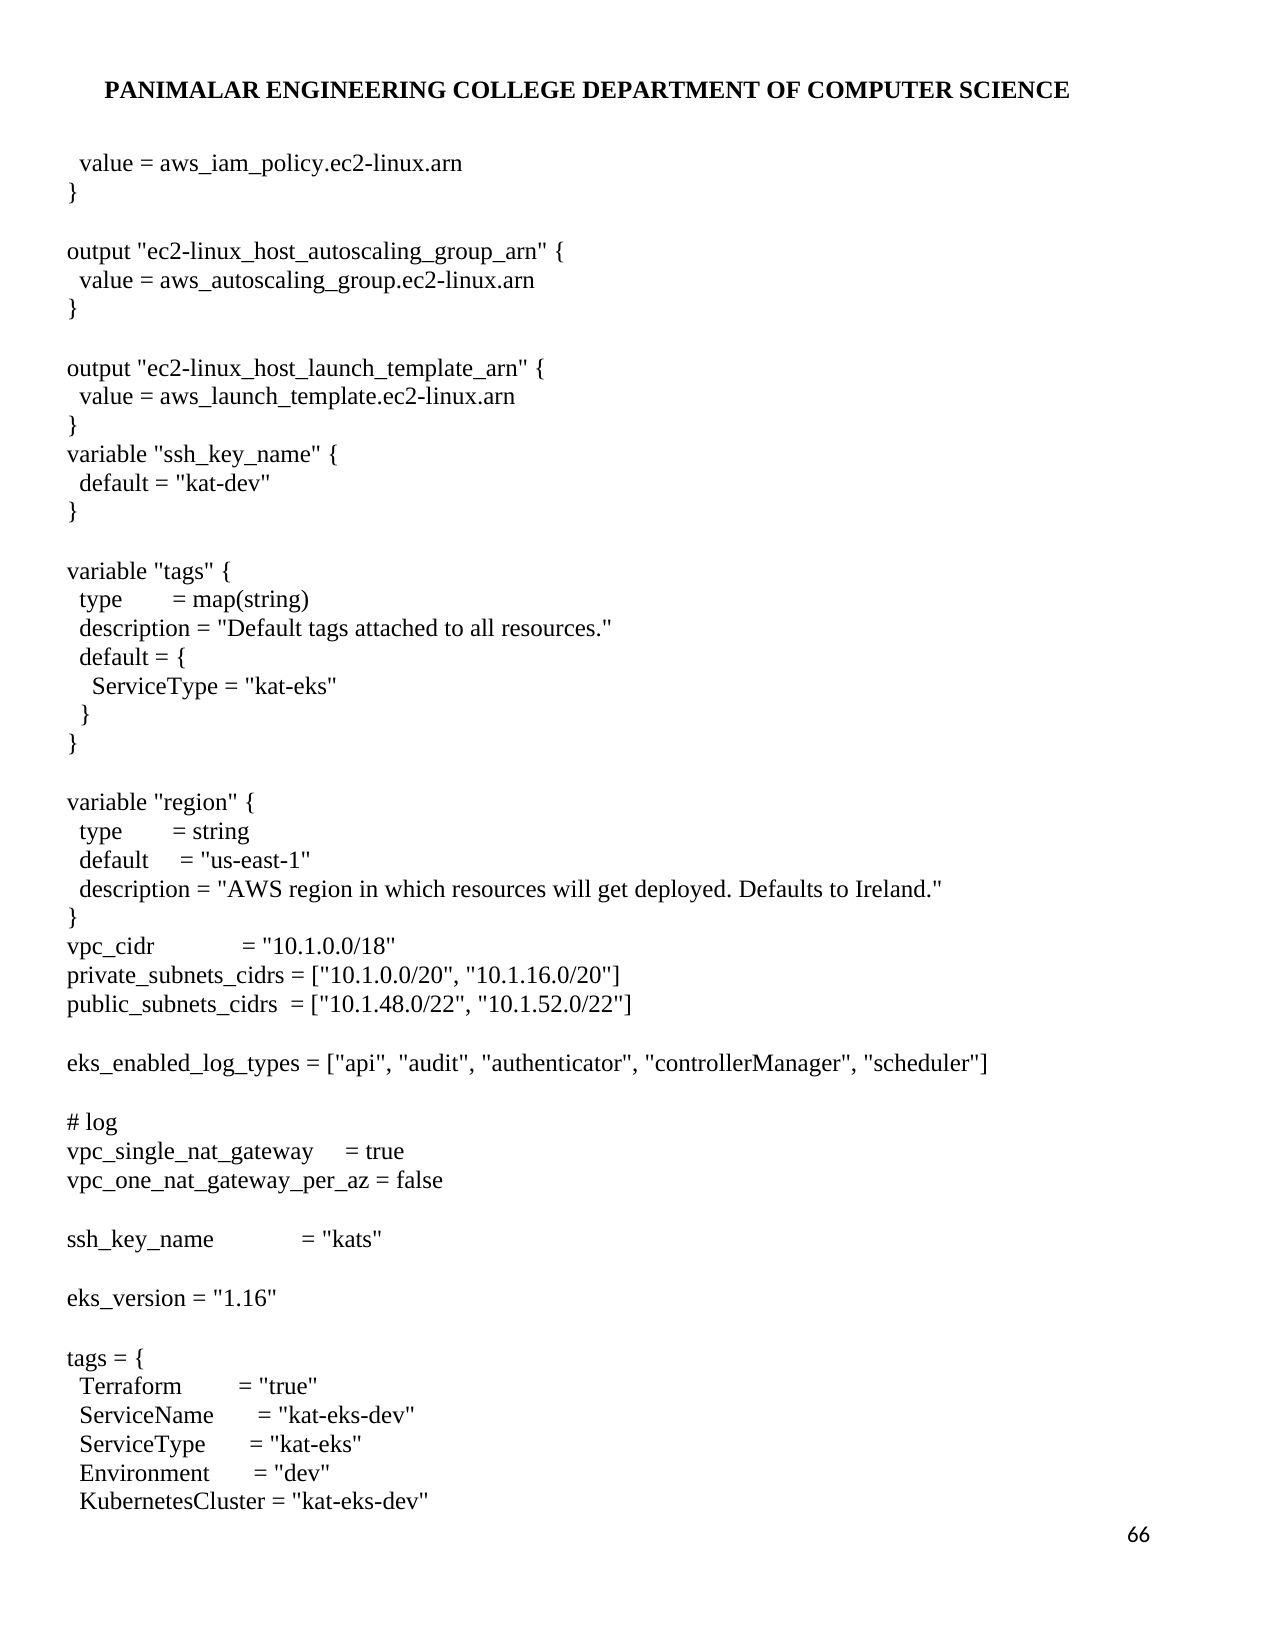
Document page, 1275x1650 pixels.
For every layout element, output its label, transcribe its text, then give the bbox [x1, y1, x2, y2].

text description = "Default tags attached to all resources." [67, 613, 1150, 642]
text KubernetesCluster = "kat-eks-dev" [67, 1486, 1150, 1515]
text description = "AWS region in which resources will get deployed. Defaults to Ireland." [67, 874, 1150, 902]
text default = "us-east-1" [67, 845, 1150, 874]
text ServiceName = "kat-eks-dev" [67, 1400, 1150, 1429]
text variable "tags" { [67, 556, 1150, 584]
text default = { [67, 642, 1150, 671]
text # log [67, 1107, 1150, 1136]
text Terraform = "true" [67, 1371, 1150, 1400]
text vpc_one_nat_gateway_per_az = false [67, 1165, 1150, 1193]
text ServiceType = "kat-eks" [67, 1429, 1150, 1458]
text public_subnets_cidrs = ["10.1.48.0/22", "10.1.52.0/22"] [67, 989, 1150, 1017]
text type = map(string) [67, 584, 1150, 613]
text variable "region" { [67, 787, 1150, 816]
text eks_enabled_log_types = ["api", "audit", "authenticator", "controllerManager", "scheduler"] [67, 1048, 1150, 1077]
text ssh_key_name = "kats" [67, 1224, 1150, 1253]
text eks_version = "1.16" [67, 1283, 1150, 1312]
text type = string [67, 816, 1150, 845]
text Environment = "dev" [67, 1458, 1150, 1486]
text value = aws_autoscaling_group.ec2-linux.arn [67, 265, 1150, 293]
text } [67, 410, 1150, 439]
text default = "kat-dev" [67, 468, 1150, 496]
text value = aws_launch_template.ec2-linux.arn [67, 381, 1150, 410]
text vpc_single_nat_gateway = true [67, 1136, 1150, 1165]
text } [67, 496, 1150, 525]
text private_subnets_cidrs = ["10.1.0.0/20", "10.1.16.0/20"] [67, 960, 1150, 989]
text } [67, 728, 1150, 757]
text output "ec2-linux_host_launch_template_arn" { [67, 353, 1150, 381]
text } [67, 177, 1150, 205]
text tags = { [67, 1343, 1150, 1371]
text variable "ssh_key_name" { [67, 439, 1150, 468]
text vpc_cidr = "10.1.0.0/18" [67, 931, 1150, 960]
text } [67, 902, 1150, 931]
text } [67, 293, 1150, 322]
text } [67, 699, 1150, 728]
text value = aws_iam_policy.ec2-linux.arn [67, 148, 1150, 177]
text ServiceType = "kat-eks" [67, 671, 1150, 699]
text output "ec2-linux_host_autoscaling_group_arn" { [67, 236, 1150, 265]
